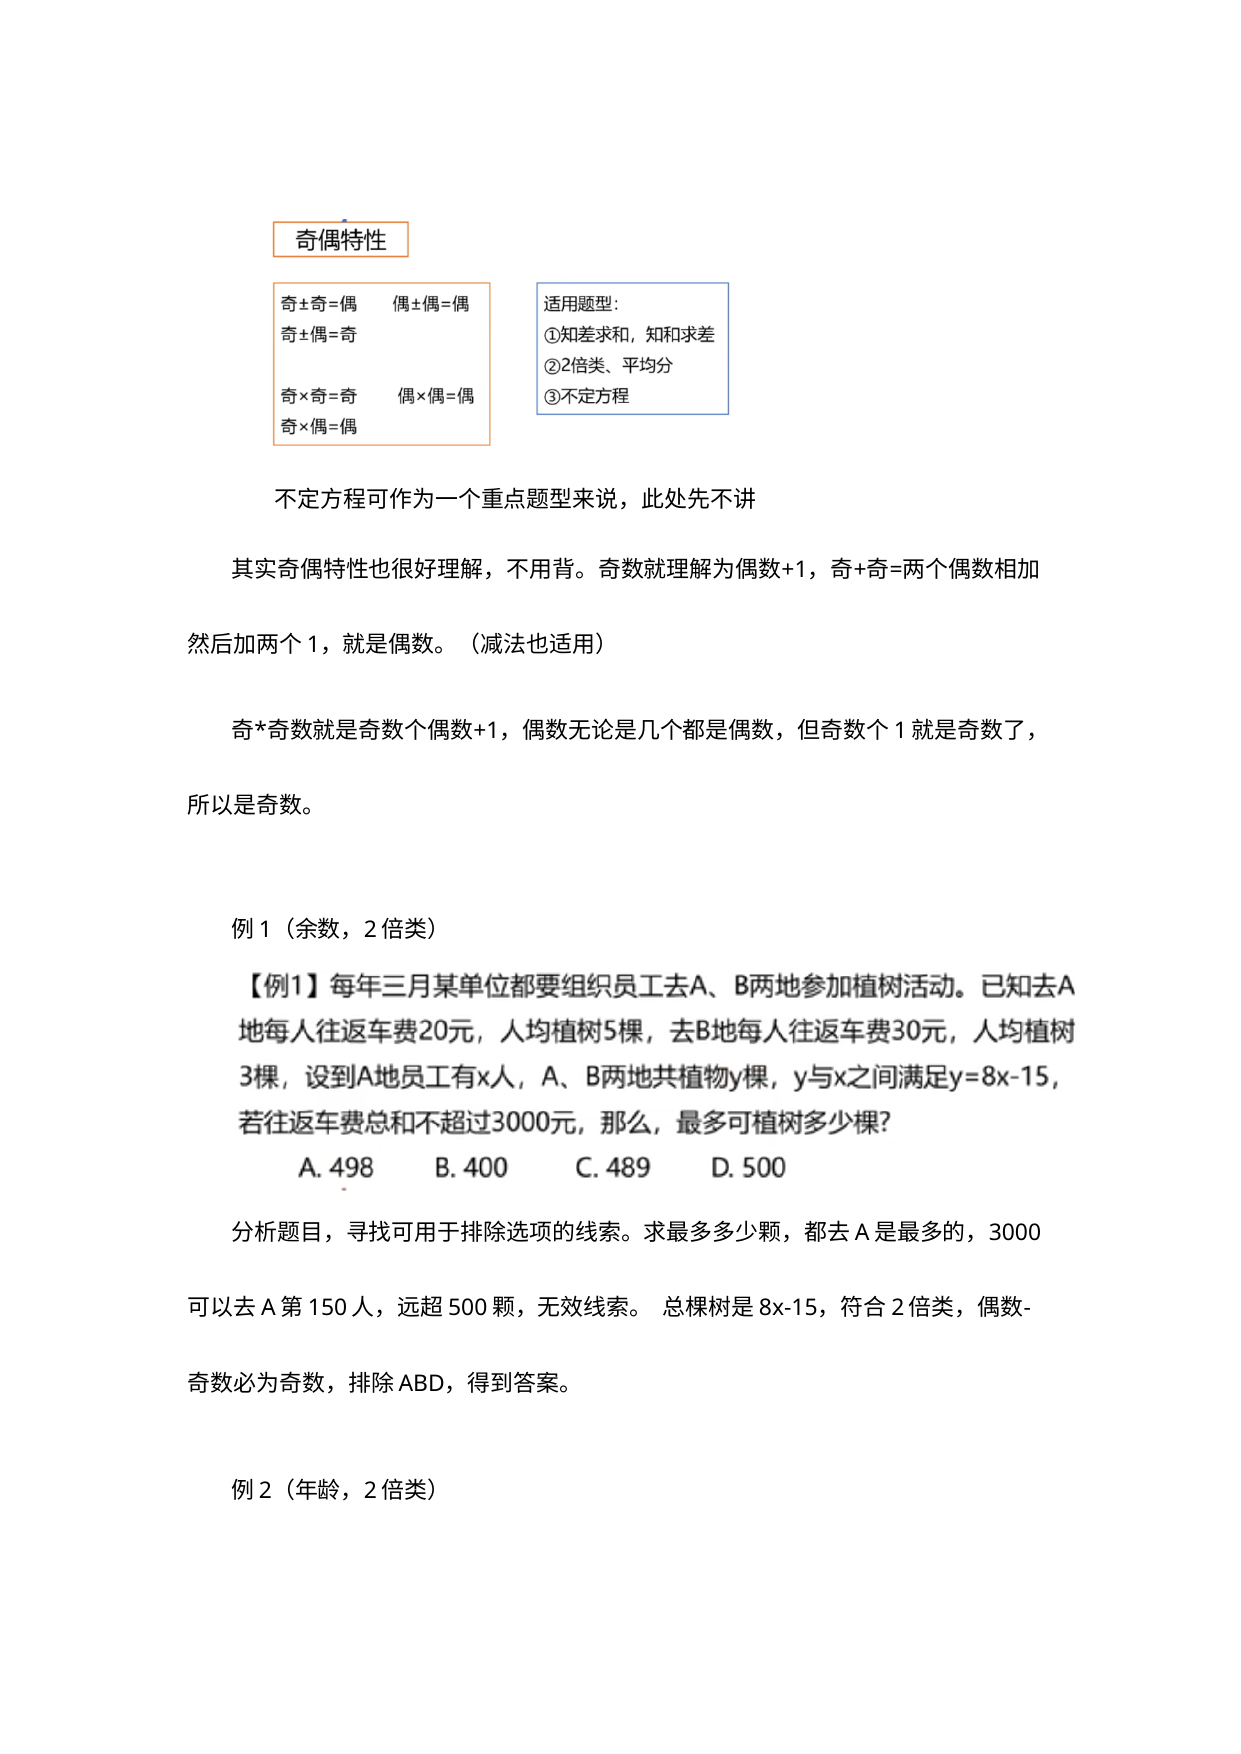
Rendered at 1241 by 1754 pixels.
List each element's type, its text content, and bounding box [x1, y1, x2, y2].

text 其实奇偶特性也很好理解，不用背。奇数就理解为偶数+1，奇+奇=两个偶数相加然后加两个1，就是偶数。（减法也适用） [187, 535, 1053, 675]
picture [264, 219, 739, 450]
list 例1（余数，2倍类） [187, 895, 1053, 960]
list 分析题目，寻找可用于排除选项的线索。求最多多少颗，都去A是最多的，3000可以去A第150人，远超500颗，无效线索。 总棵树是8x-15，符合2倍类，偶数-奇数必为奇数，排除ABD，得到答案。 [187, 1198, 1053, 1414]
list 例2（年龄，2倍类） [187, 1456, 1053, 1521]
picture [231, 965, 1096, 1191]
text 奇*奇数就是奇数个偶数+1，偶数无论是几个都是偶数，但奇数个1就是奇数了，所以是奇数。 [187, 696, 1053, 836]
